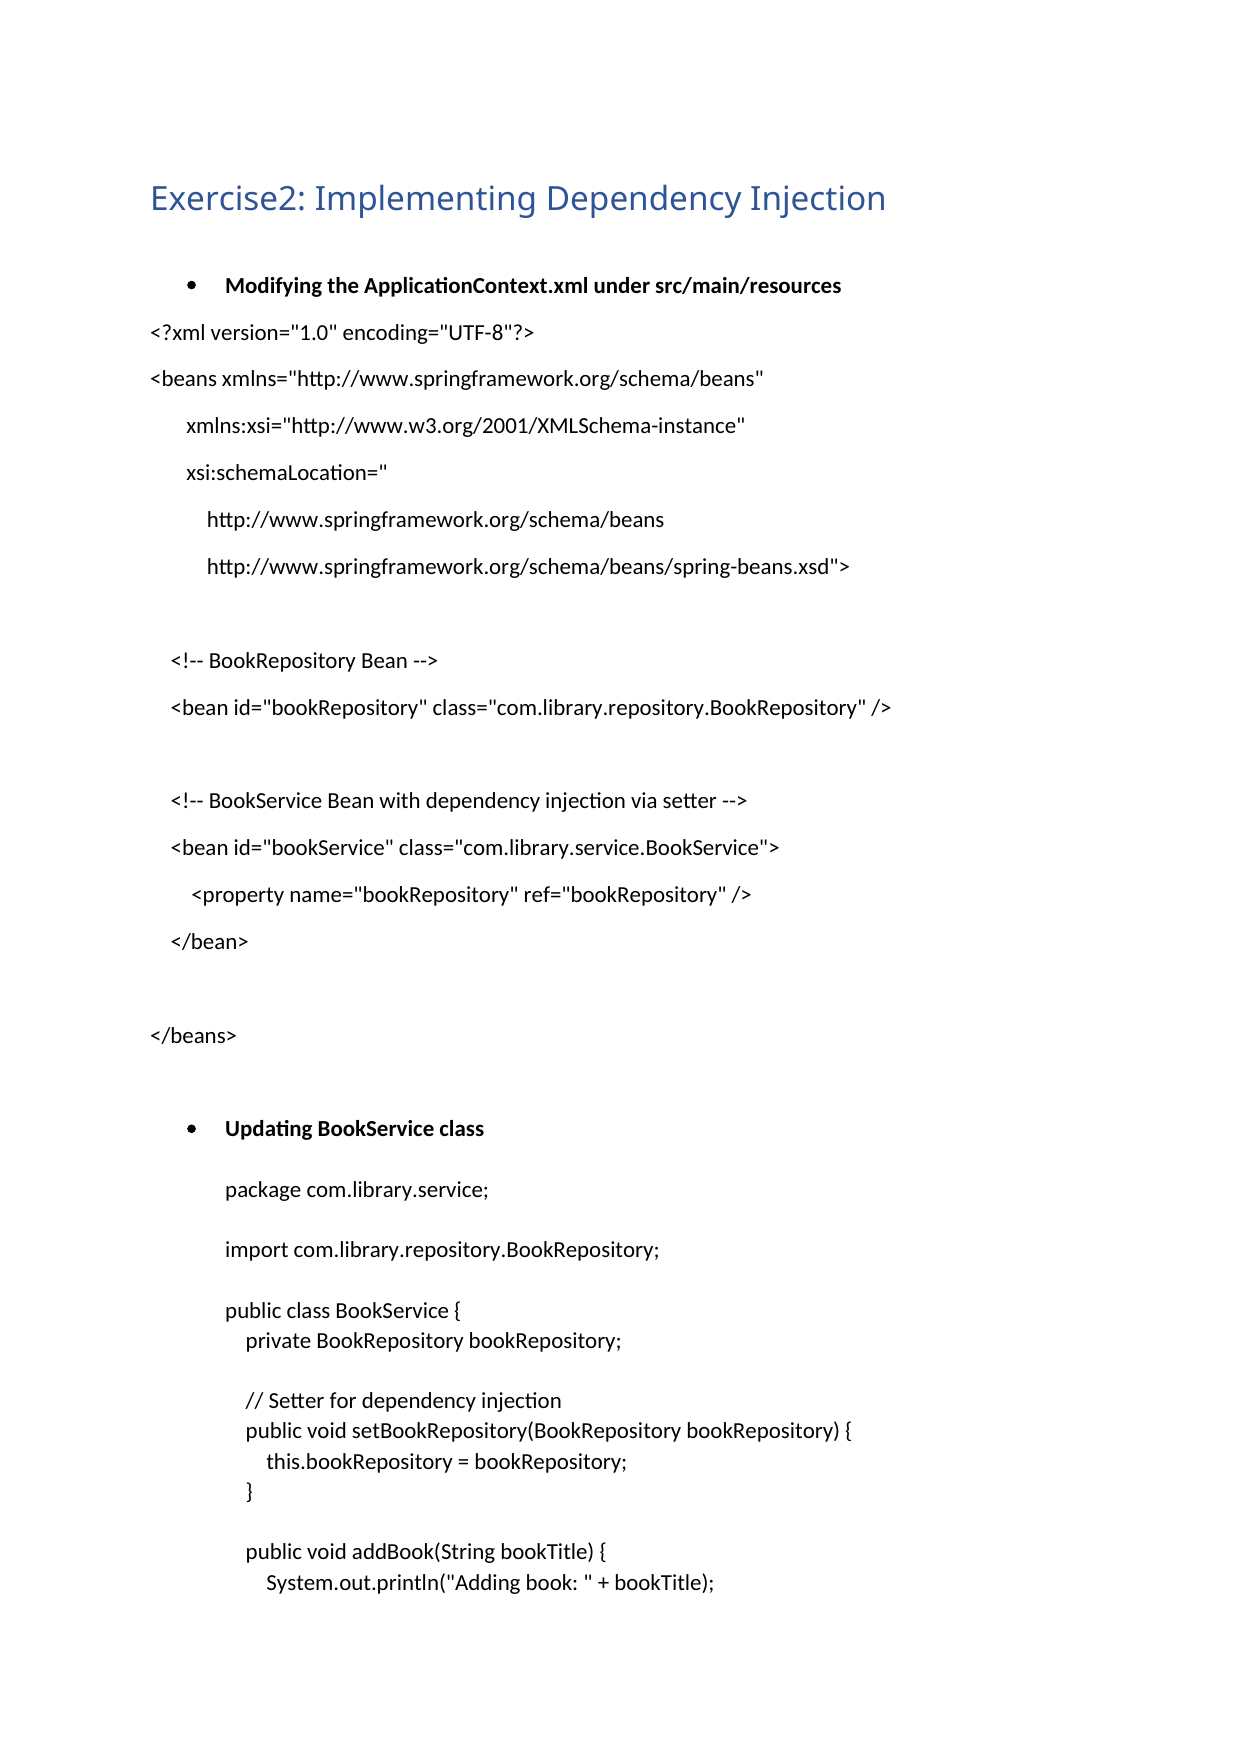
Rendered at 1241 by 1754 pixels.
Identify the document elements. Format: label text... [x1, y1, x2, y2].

text <!-- BookService Bean with dependency injection via setter --> [150, 786, 1090, 814]
text xmlns:xsi="http://www.w3.org/2001/XMLSchema-instance" [150, 411, 1090, 439]
list } [225, 1477, 1090, 1505]
list public class BookService { [225, 1296, 1090, 1324]
text <property name="bookRepository" ref="bookRepository" /> [150, 880, 1090, 908]
list Updating BookService class [187, 1114, 1090, 1143]
text xsi:schemaLocation=" [150, 458, 1090, 486]
list this.bookRepository = bookRepository; [225, 1447, 1090, 1475]
list public void setBookRepository(BookRepository bookRepository) { [225, 1417, 1090, 1445]
text http://www.springframework.org/schema/beans [150, 505, 1090, 533]
text <?xml version="1.0" encoding="UTF-8"?> [150, 318, 1090, 346]
text </bean> [150, 927, 1090, 955]
subtitle Exercise2: Implementing Dependency Injection [150, 175, 1090, 220]
list import com.library.repository.BookRepository; [225, 1235, 1090, 1263]
list System.out.println("Adding book: " + bookTitle); [225, 1568, 1090, 1596]
text <beans xmlns="http://www.springframework.org/schema/beans" [150, 364, 1090, 393]
list public void addBook(String bookTitle) { [225, 1537, 1090, 1566]
text </beans> [150, 1021, 1090, 1049]
text <bean id="bookService" class="com.library.service.BookService"> [150, 833, 1090, 861]
text http://www.springframework.org/schema/beans/spring-beans.xsd"> [150, 552, 1090, 580]
list package com.library.service; [225, 1175, 1090, 1203]
list private BookRepository bookRepository; [225, 1326, 1090, 1354]
text <!-- BookRepository Bean --> [150, 646, 1090, 674]
text <bean id="bookRepository" class="com.library.repository.BookRepository" /> [150, 693, 1090, 721]
list Modifying the ApplicationContext.xml under src/main/resources [187, 271, 1090, 299]
list // Setter for dependency injection [225, 1386, 1090, 1414]
